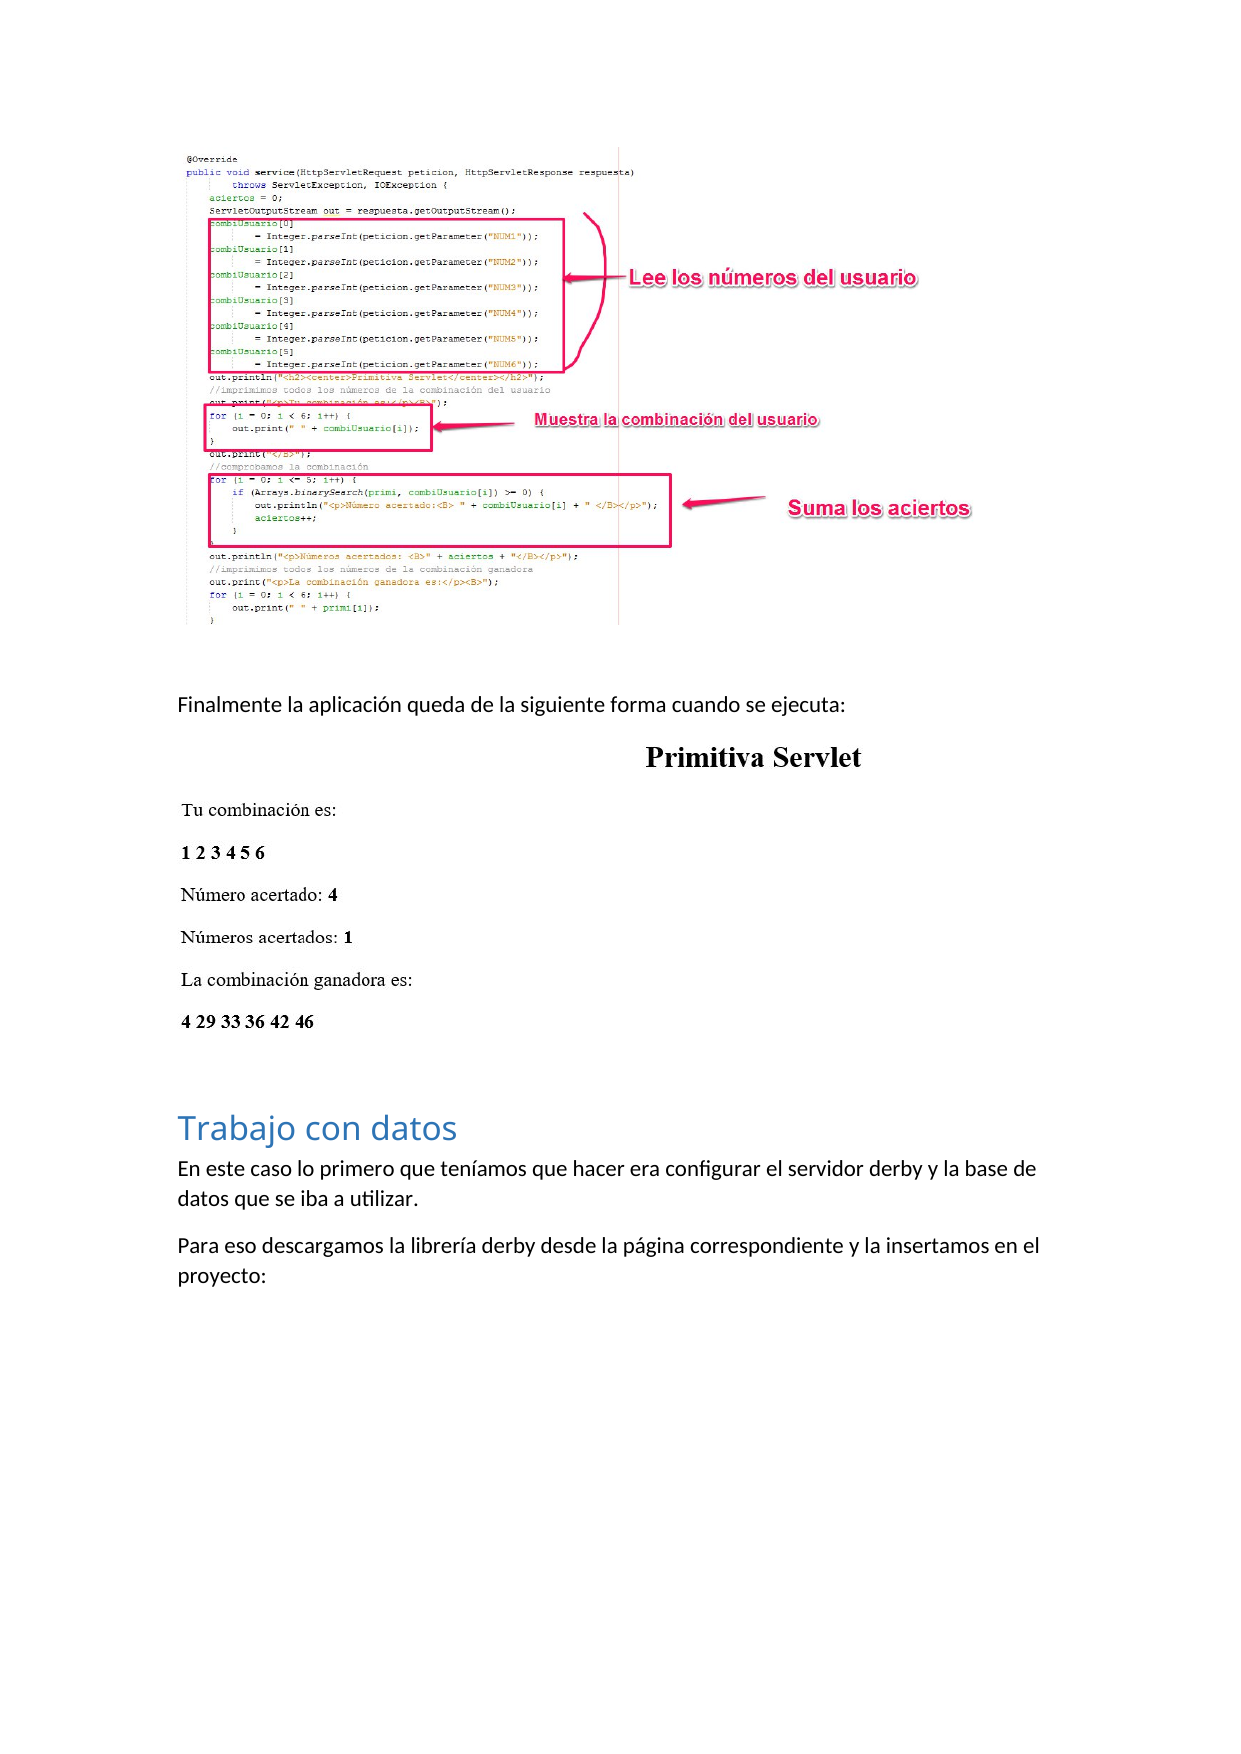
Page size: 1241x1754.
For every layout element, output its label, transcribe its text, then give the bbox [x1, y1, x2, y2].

text Finalmente la aplicación queda de la siguiente forma cuando se ejecuta: [177, 690, 1063, 718]
text Para eso descargamos la librería derby desde la página correspondiente y la insertamos en el proyecto: [177, 1231, 1063, 1289]
picture [177, 737, 1063, 1078]
picture [177, 147, 1063, 625]
text En este caso lo primero que teníamos que hacer era configurar el servidor derby y la base de datos que se iba a utilizar. [177, 1154, 1063, 1212]
subtitle Trabajo con datos [177, 1105, 1063, 1150]
